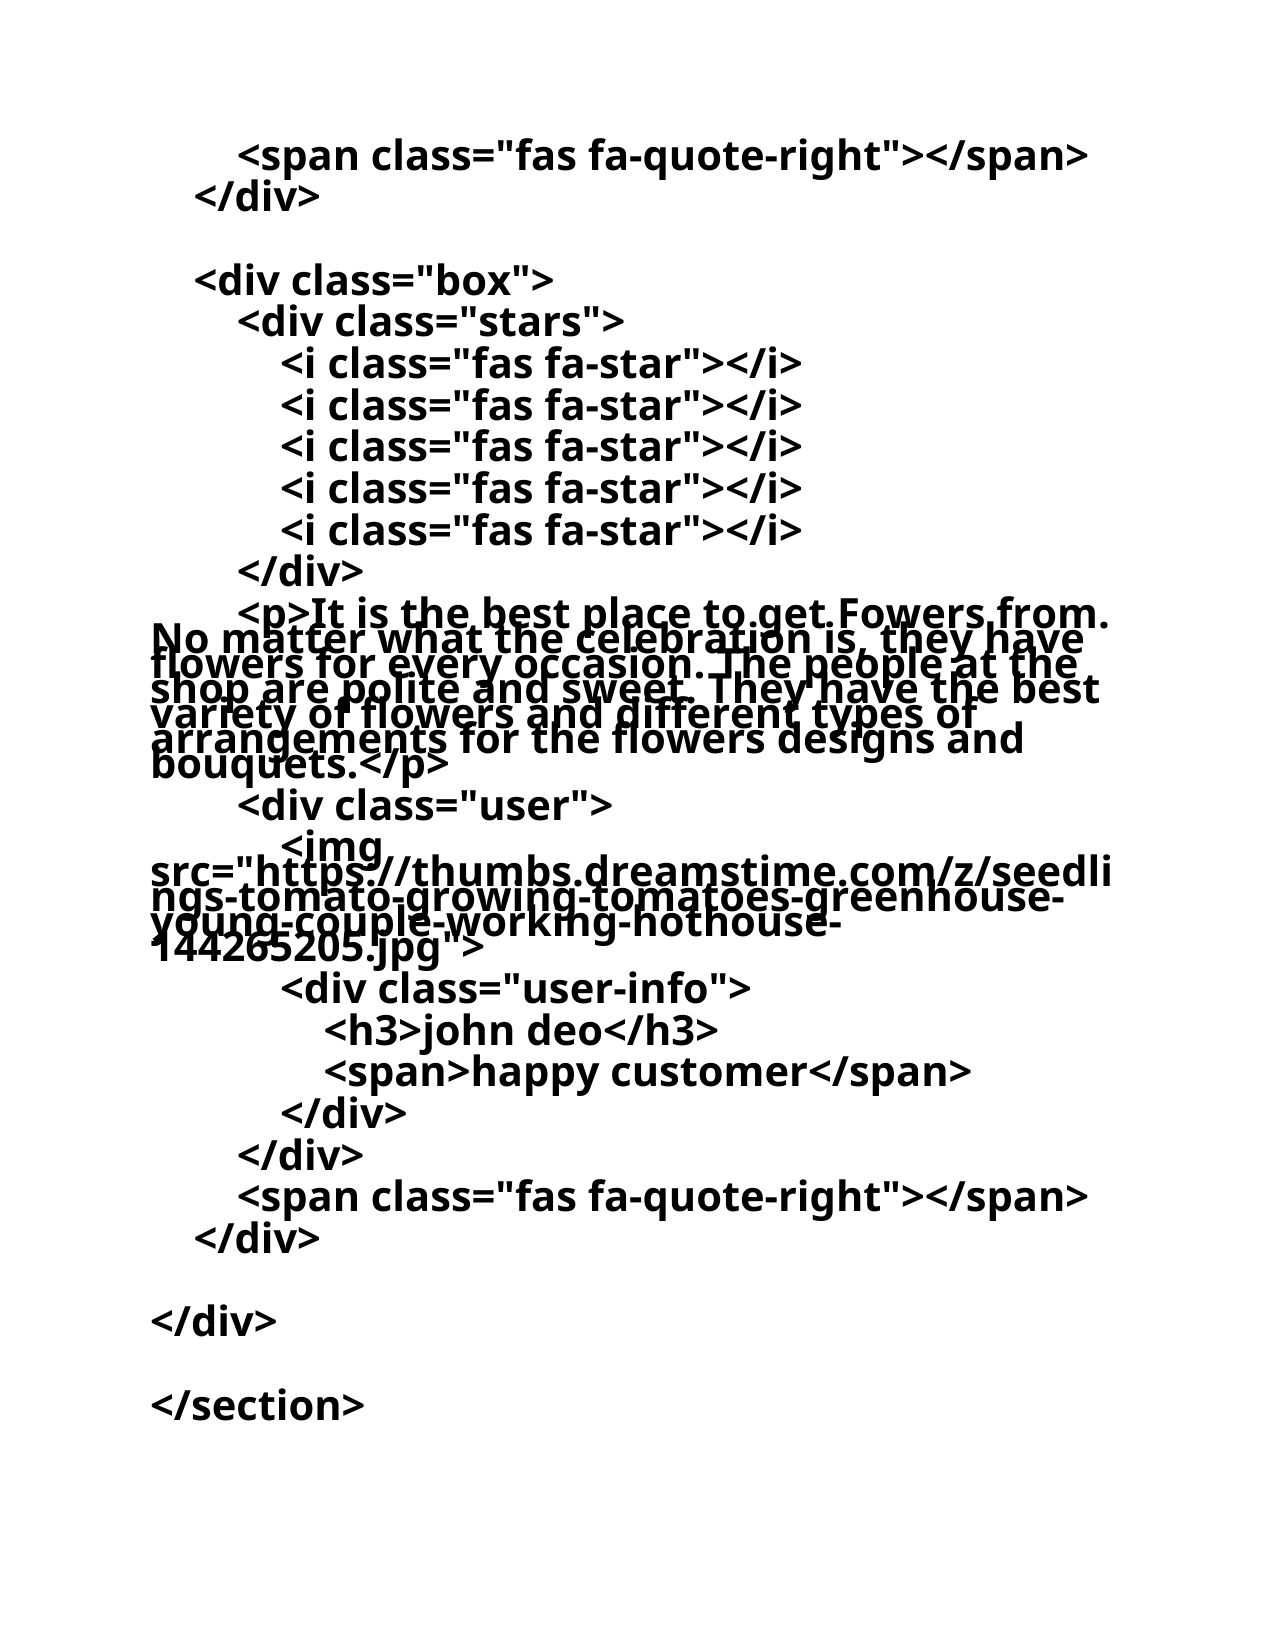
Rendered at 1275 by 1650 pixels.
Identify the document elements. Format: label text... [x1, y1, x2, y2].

text <span class="fas fa-quote-right"></span> [831, 1192, 989, 1217]
text </div> [150, 1108, 1125, 1133]
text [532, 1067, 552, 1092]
text <span class="fas fa-quote-right"></span> [995, 150, 1125, 175]
text <i class="fas fa-star"></i> [150, 358, 1125, 383]
text </div> [150, 1150, 1125, 1175]
text <i class="fas fa-star"></i> [150, 525, 1125, 550]
text <span class="fas fa-quote-right"></span> [150, 150, 284, 175]
text </div> [150, 1233, 1125, 1258]
text <img src="https://thumbs.dreamstime.com/z/seedlings-tomato-growing-tomatoes-greenhouse-young-couple-working-hothouse-144265205.jpg"> [150, 842, 1125, 967]
text <div class="box"> [150, 275, 1125, 300]
text <div class="user"> [150, 800, 1125, 825]
text </div> [150, 1317, 1125, 1342]
text <span class="fas fa-quote-right"></span> [290, 1192, 659, 1217]
text </div> [150, 192, 1125, 217]
text <span class="fas fa-quote-right"></span> [150, 1192, 284, 1217]
text <span class="fas fa-quote-right"></span> [665, 1192, 826, 1217]
text <h3>john deo</h3> [150, 1025, 425, 1050]
text <span class="fas fa-quote-right"></span> [290, 150, 659, 175]
text <h3>john deo</h3> [431, 1025, 1125, 1050]
text <span>happy customer</span> [878, 1067, 1125, 1092]
text </section> [150, 1400, 1125, 1425]
text <span>happy customer</span> [377, 1067, 526, 1092]
text <p>It is the best place to get Fowers from. No matter what the celebration is, they have flowers for every occasion. The people at the shop are polite and sweet. They have the best variety of flowers and different types of arrangements for the flowers designs and bouquets.</p> [150, 608, 1125, 783]
text <span>happy customer</span> [588, 1067, 872, 1092]
text <span class="fas fa-quote-right"></span> [831, 150, 989, 175]
text <span>happy customer</span> [150, 1067, 371, 1092]
text <div class="user-info"> [150, 983, 1125, 1008]
text <i class="fas fa-star"></i> [150, 400, 1125, 425]
text <i class="fas fa-star"></i> [150, 483, 1125, 508]
text </div> [150, 567, 1125, 592]
text <i class="fas fa-star"></i> [150, 442, 1125, 467]
text <span class="fas fa-quote-right"></span> [995, 1192, 1125, 1217]
text <span class="fas fa-quote-right"></span> [665, 150, 826, 175]
text <div class="stars"> [150, 317, 1125, 342]
